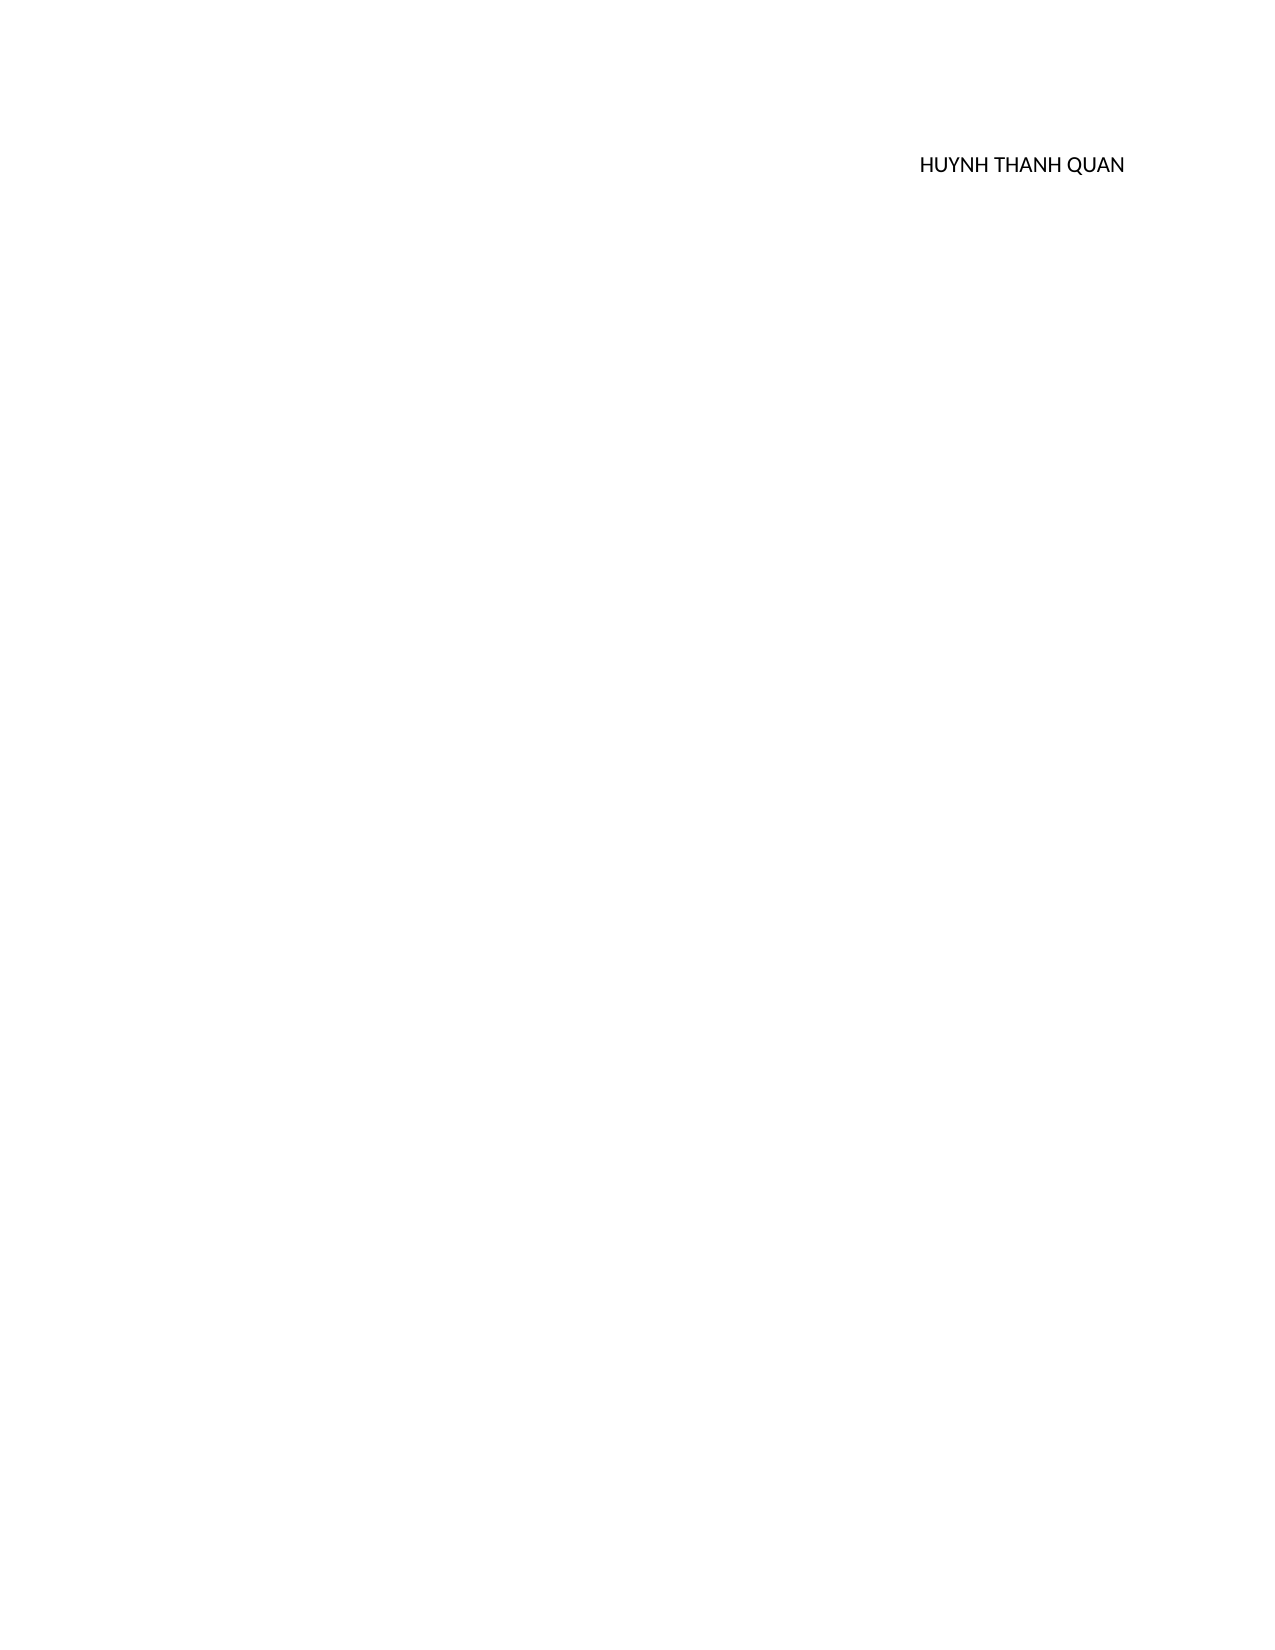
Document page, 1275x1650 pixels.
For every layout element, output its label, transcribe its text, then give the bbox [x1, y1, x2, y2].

text HUYNH THANH QUAN [187, 150, 1125, 178]
